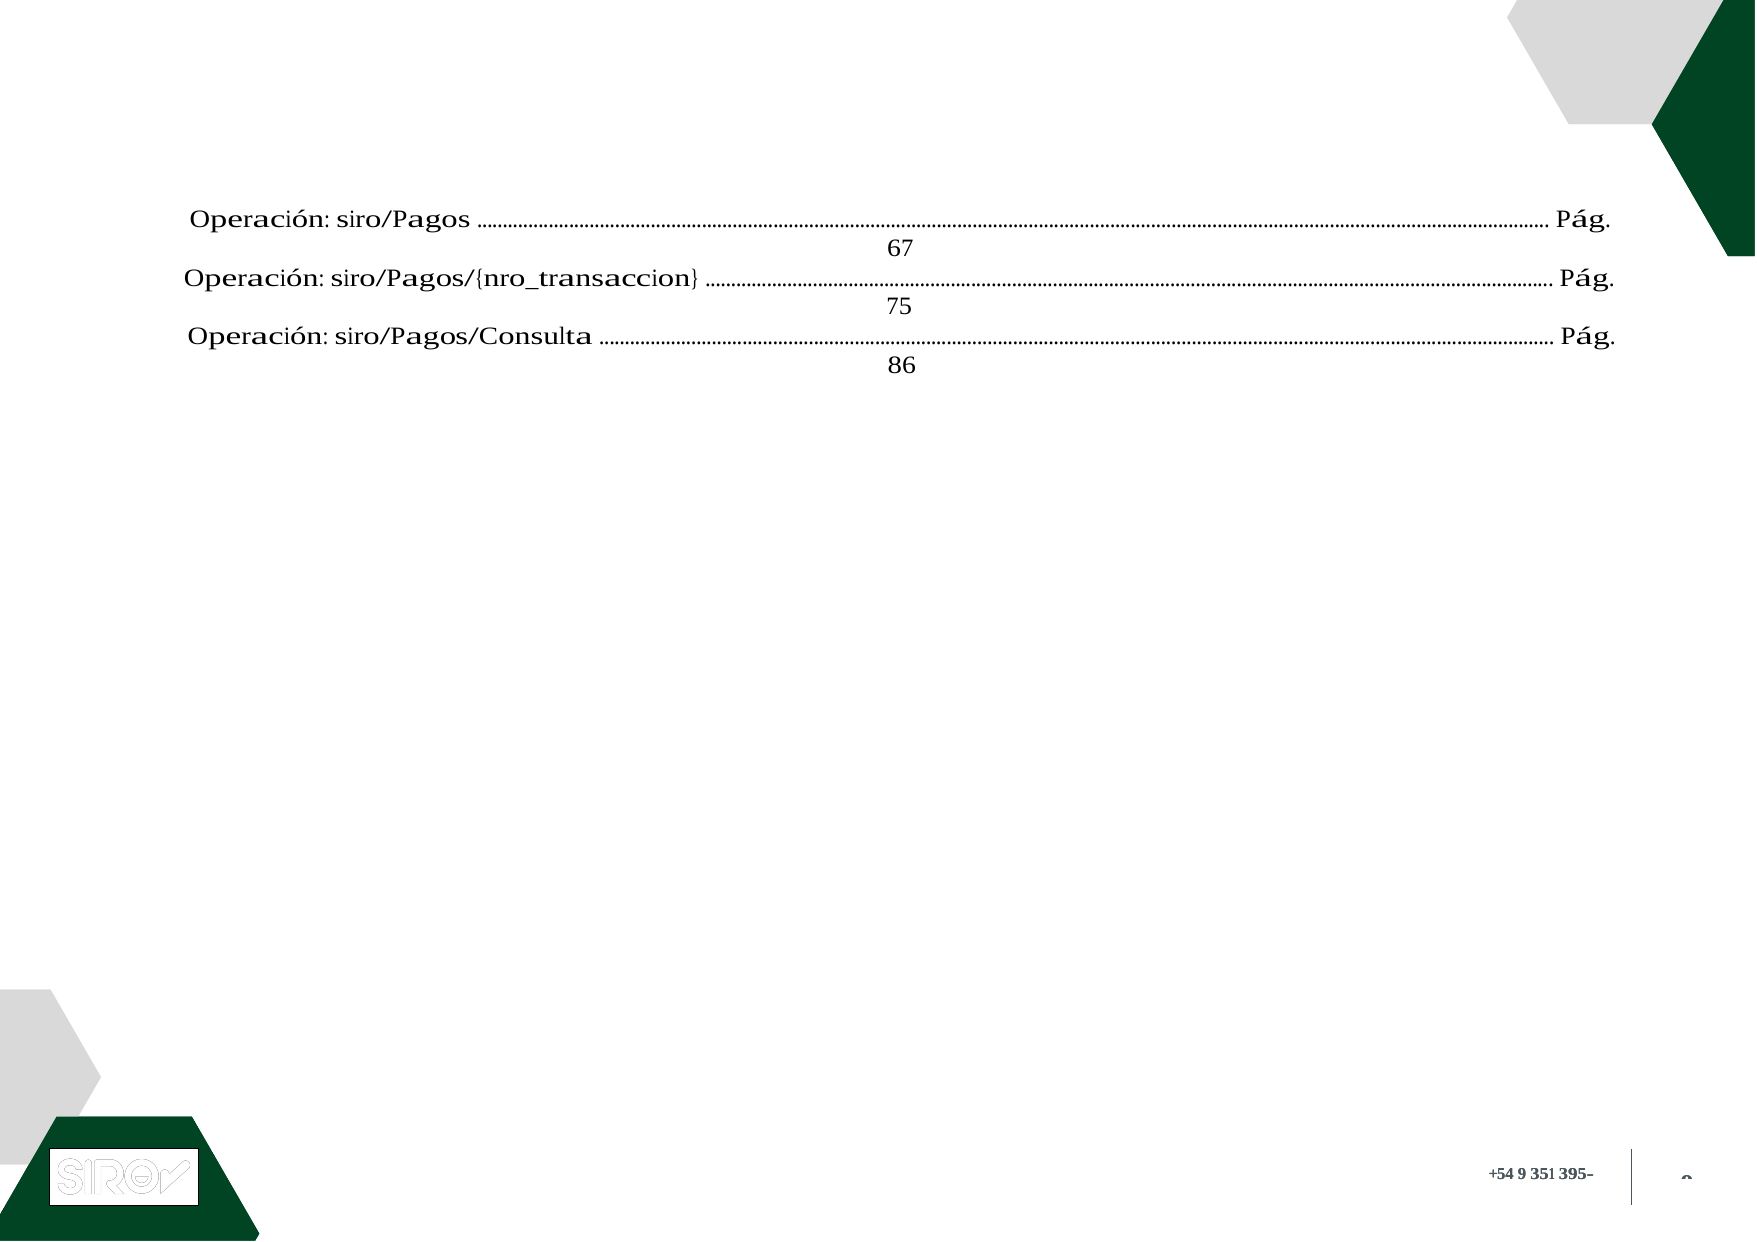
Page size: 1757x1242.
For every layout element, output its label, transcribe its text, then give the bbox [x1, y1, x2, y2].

text Operación: siro/Pagos .................................................................................................................................................................................................................. Pág. 67 [178, 204, 1622, 262]
text Operación: siro/Pagos/{nro_transaccion} ...................................................................................................................................................................... Pág. 75 [178, 263, 1620, 320]
picture [50, 1149, 198, 1205]
text Operación: siro/Pagos/Consulta ........................................................................................................................................................................................... Pág. 86 [178, 321, 1625, 378]
